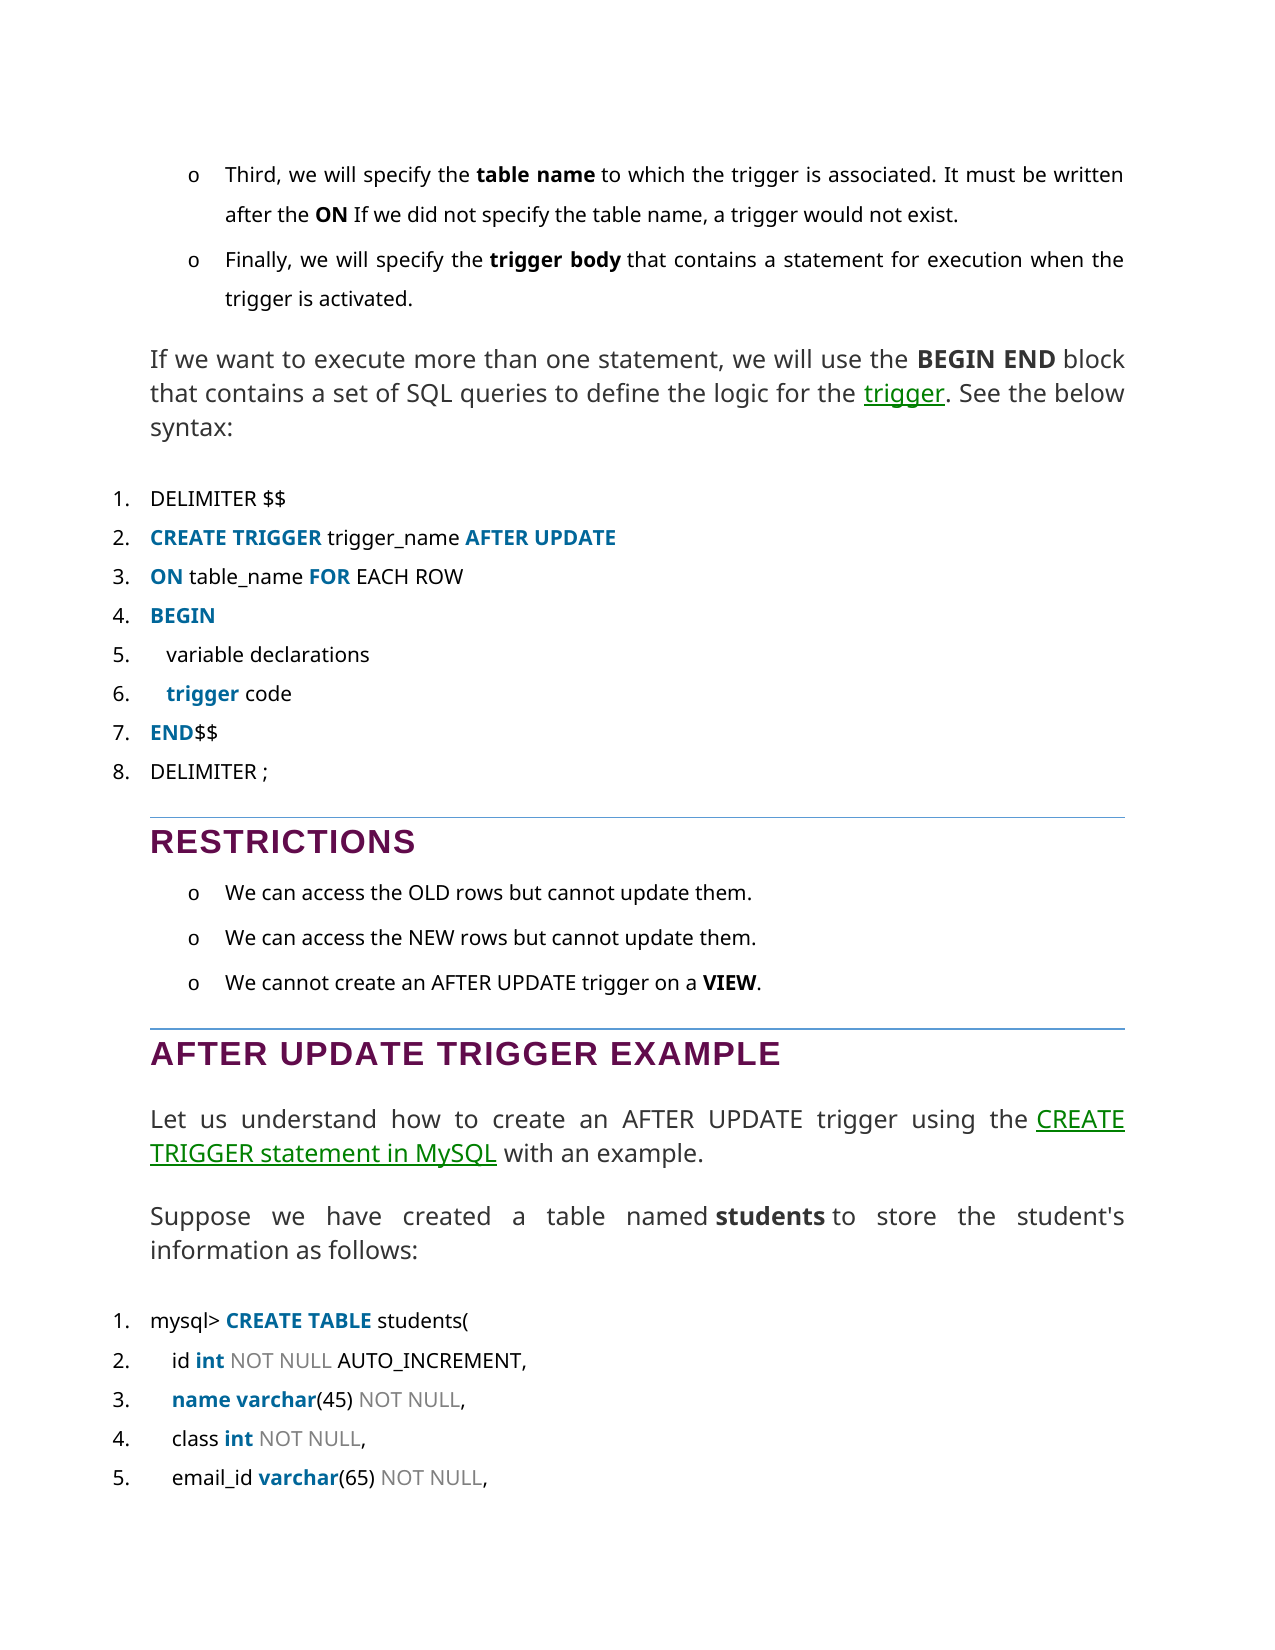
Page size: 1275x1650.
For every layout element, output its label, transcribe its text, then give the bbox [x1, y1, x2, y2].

text If we want to execute more than one statement, we will use the BEGIN END block that contains a set of SQL queries to define the logic for the trigger. See the below syntax: [150, 342, 1125, 444]
text Suppose we have created a table named students to store the student's information as follows: [150, 1199, 1125, 1267]
list ON table_name FOR EACH ROW [112, 551, 1125, 590]
list name varchar(45) NOT NULL, [112, 1374, 1125, 1413]
list mysql> CREATE TABLE students( [112, 1296, 1125, 1335]
list We cannot create an AFTER UPDATE trigger on a VIEW. [187, 958, 1125, 997]
list We can access the OLD rows but cannot update them. [187, 867, 1125, 906]
list DELIMITER $$ [112, 473, 1125, 512]
list Third, we will specify the table name to which the trigger is associated. It must be written after the ON If we did not specify the table name, a trigger would not exist. [187, 150, 1125, 228]
list class int NOT NULL, [112, 1413, 1125, 1452]
subtitle Restrictions [150, 818, 1125, 861]
subtitle AFTER UPDATE Trigger Example [150, 1030, 1125, 1072]
list trigger code [112, 668, 1125, 707]
list variable declarations [112, 629, 1125, 668]
list Finally, we will specify the trigger body that contains a statement for execution when the trigger is activated. [187, 234, 1125, 312]
list BEGIN [112, 590, 1125, 629]
list CREATE TRIGGER trigger_name AFTER UPDATE [112, 512, 1125, 551]
text Let us understand how to create an AFTER UPDATE trigger using the CREATE TRIGGER statement in MySQL with an example. [150, 1101, 1125, 1169]
list email_id varchar(65) NOT NULL, [112, 1452, 1125, 1491]
list We can access the NEW rows but cannot update them. [187, 912, 1125, 952]
list id int NOT NULL AUTO_INCREMENT, [112, 1335, 1125, 1374]
list DELIMITER ; [112, 746, 1125, 786]
list END$$ [112, 707, 1125, 746]
